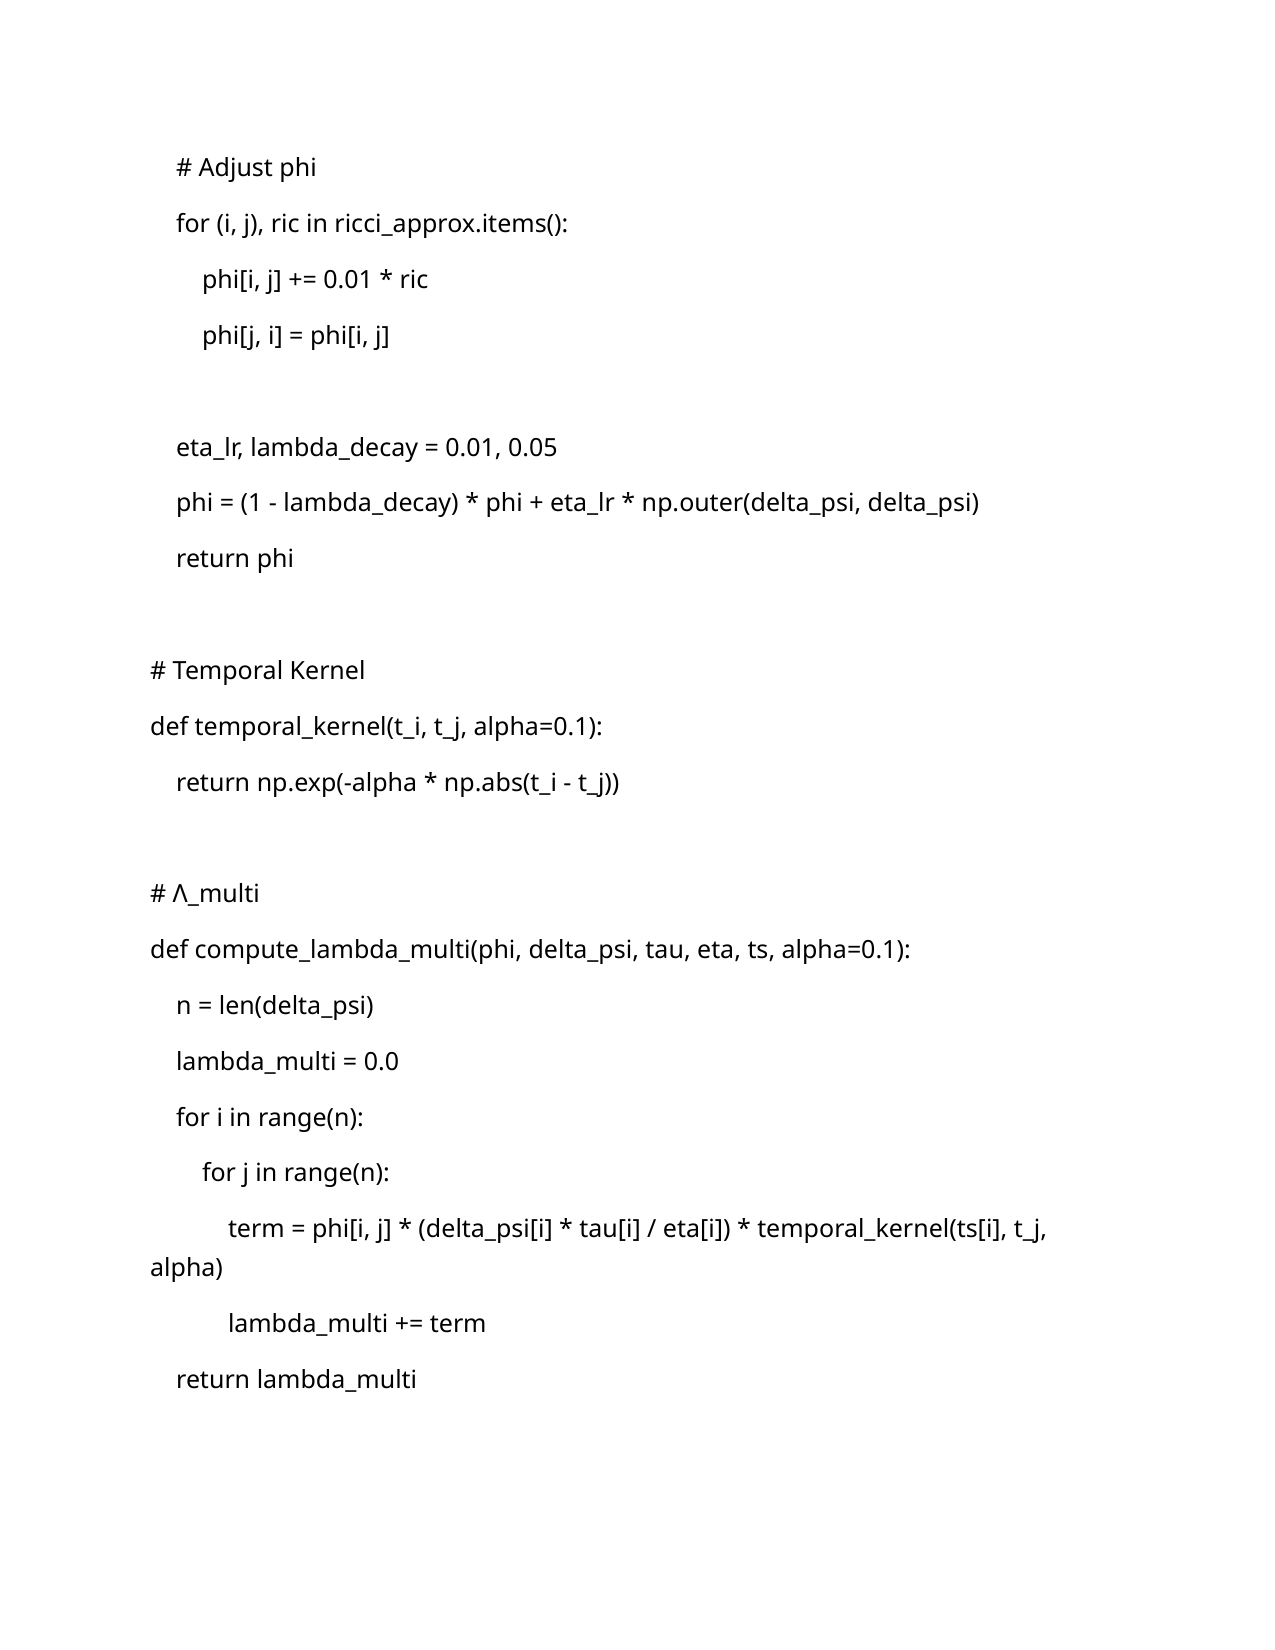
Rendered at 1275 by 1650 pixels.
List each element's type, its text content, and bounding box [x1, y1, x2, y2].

text lambda_multi += term [150, 1306, 1125, 1340]
text # Temporal Kernel [150, 652, 1125, 687]
text eta_lr, lambda_decay = 0.01, 0.05 [150, 429, 1125, 463]
text phi[i, j] += 0.01 * ric [150, 262, 1125, 296]
text return np.exp(-alpha * np.abs(t_i - t_j)) [150, 764, 1125, 798]
text def temporal_kernel(t_i, t_j, alpha=0.1): [150, 708, 1125, 742]
text n = len(delta_psi) [150, 987, 1125, 1022]
text term = phi[i, j] * (delta_psi[i] * tau[i] / eta[i]) * temporal_kernel(ts[i], t_j, alpha) [150, 1211, 1125, 1284]
text def compute_lambda_multi(phi, delta_psi, tau, eta, ts, alpha=0.1): [150, 932, 1125, 966]
text for (i, j), ric in ricci_approx.items(): [150, 206, 1125, 240]
text # Adjust phi [150, 150, 1125, 184]
text phi[j, i] = phi[i, j] [150, 317, 1125, 352]
text return phi [150, 541, 1125, 575]
text phi = (1 - lambda_decay) * phi + eta_lr * np.outer(delta_psi, delta_psi) [150, 485, 1125, 519]
text return lambda_multi [150, 1362, 1125, 1396]
text # Λ_multi [150, 876, 1125, 910]
text lambda_multi = 0.0 [150, 1043, 1125, 1077]
text for j in range(n): [150, 1155, 1125, 1189]
text for i in range(n): [150, 1099, 1125, 1133]
